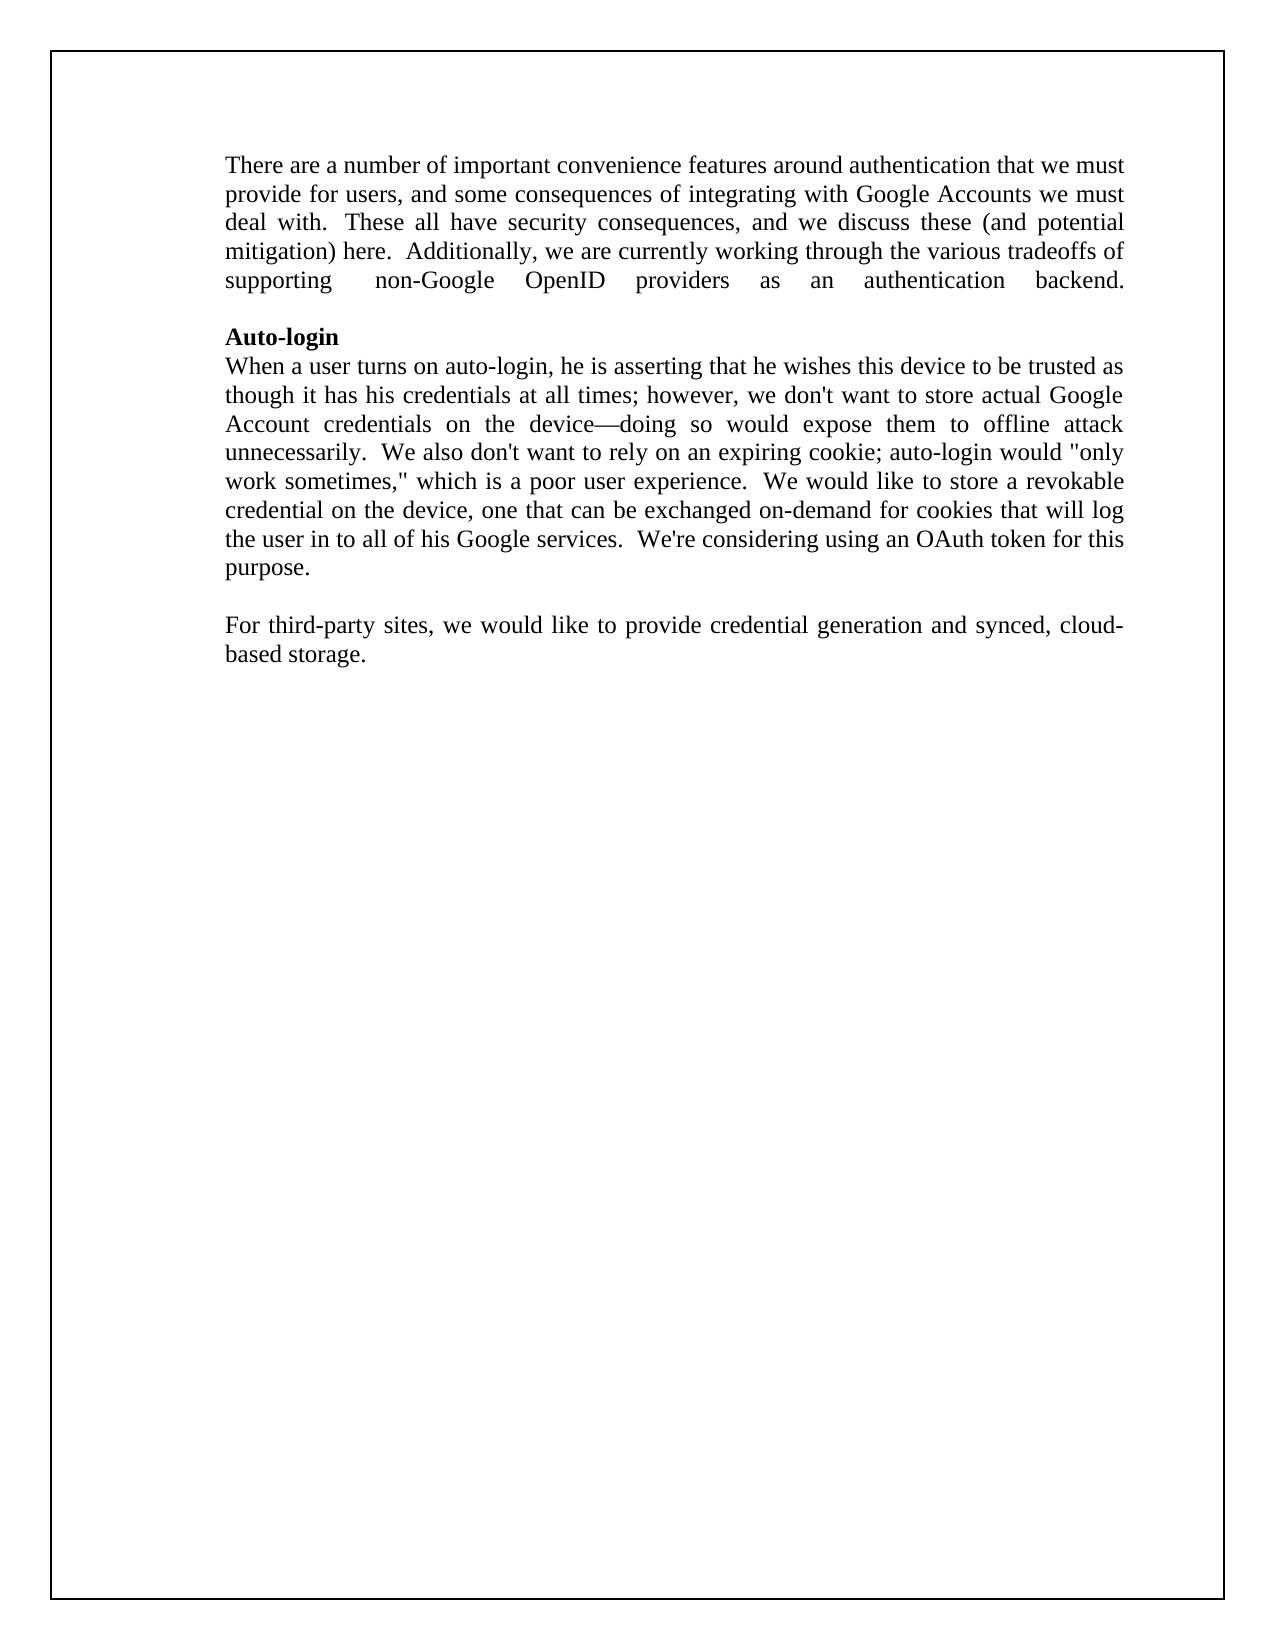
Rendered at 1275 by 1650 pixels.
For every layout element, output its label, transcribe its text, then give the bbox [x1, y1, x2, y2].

text There are a number of important convenience features around authentication that we must provide for users, and some consequences of integrating with Google Accounts we must deal with. These all have security consequences, and we discuss these (and potential mitigation) here. Additionally, we are currently working through the various tradeoffs of supporting non-Google OpenID providers as an authentication backend. Auto-login When a user turns on auto-login, he is asserting that he wishes this device to be trusted as though it has his credentials at all times; however, we don't want to store actual Google Account credentials on the device—doing so would expose them to offline attack unnecessarily. We also don't want to rely on an expiring cookie; auto-login would "only work sometimes," which is a poor user experience. We would like to store a revokable credential on the device, one that can be exchanged on-demand for cookies that will log the user in to all of his Google services. We're considering using an OAuth token for this purpose. For third-party sites, we would like to provide credential generation and synced, cloud-based storage. [225, 150, 1125, 667]
